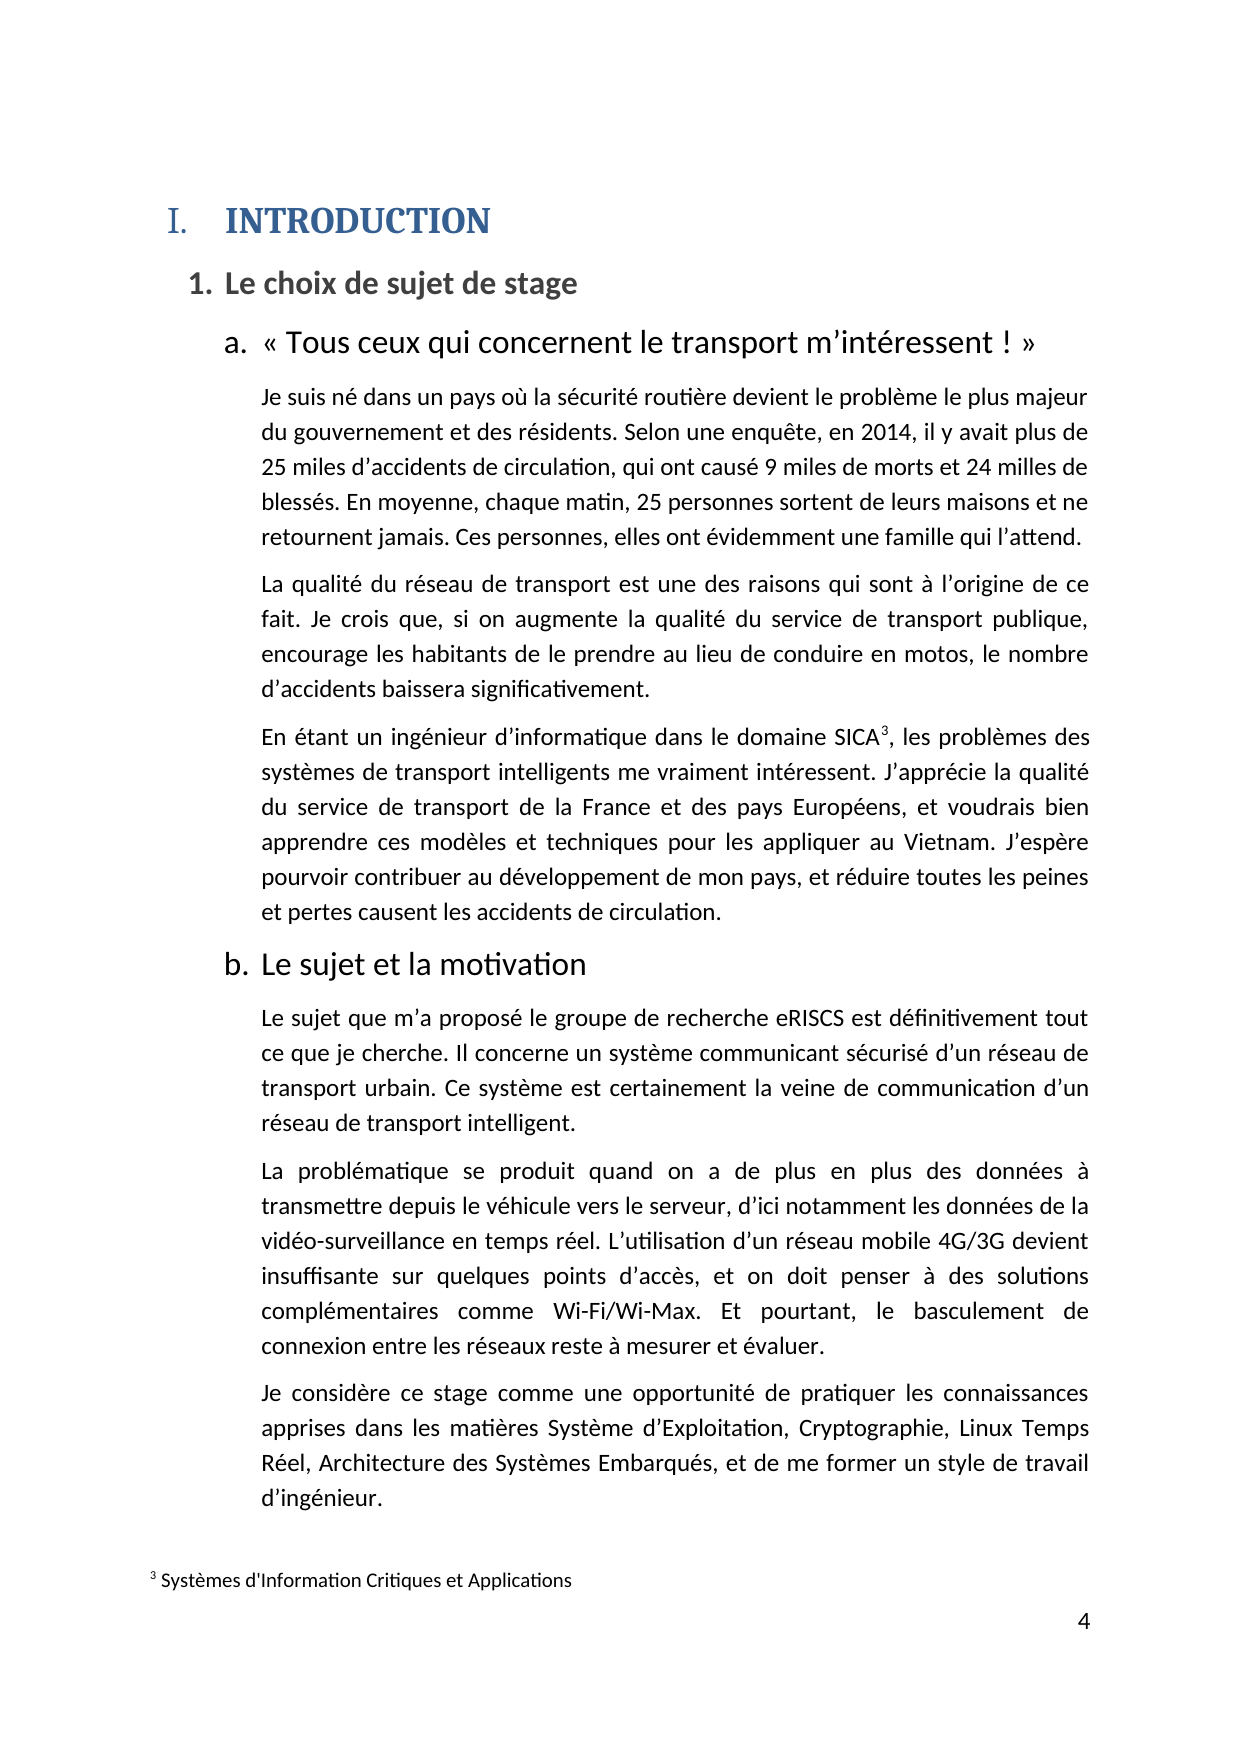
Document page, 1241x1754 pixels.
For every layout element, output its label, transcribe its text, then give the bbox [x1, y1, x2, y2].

text Je considère ce stage comme une opportunité de pratiquer les connaissances apprises dans les matières Système d’Exploitation, Cryptographie, Linux Temps Réel, Architecture des Systèmes Embarqués, et de me former un style de travail d’ingénieur. [261, 1377, 1090, 1513]
text La qualité du réseau de transport est une des raisons qui sont à l’origine de ce fait. Je crois que, si on augmente la qualité du service de transport publique, encourage les habitants de le prendre au lieu de conduire en motos, le nombre d’accidents baissera significativement. [261, 568, 1090, 704]
subtitle Le sujet et la motivation [223, 943, 1090, 984]
text Le sujet que m’a proposé le groupe de recherche eRISCS est définitivement tout ce que je cherche. Il concerne un système communicant sécurisé d’un réseau de transport urbain. Ce système est certainement la veine de communication d’un réseau de transport intelligent. [261, 1002, 1090, 1138]
subtitle « Tous ceux qui concernent le transport m’intéressent ! » [223, 321, 1090, 362]
text La problématique se produit quand on a de plus en plus des données à transmettre depuis le véhicule vers le serveur, d’ici notamment les données de la vidéo-surveillance en temps réel. L’utilisation d’un réseau mobile 4G/3G devient insuffisante sur quelques points d’accès, et on doit penser à des solutions complémentaires comme Wi-Fi/Wi-Max. Et pourtant, le basculement de connexion entre les réseaux reste à mesurer et évaluer. [261, 1155, 1090, 1360]
subtitle INTRODUCTION [187, 200, 1090, 243]
text En étant un ingénieur d’informatique dans le domaine SICA, les problèmes des systèmes de transport intelligents me vraiment intéressent. J’apprécie la qualité du service de transport de la France et des pays Européens, et voudrais bien apprendre ces modèles et techniques pour les appliquer au Vietnam. J’espère pourvoir contribuer au développement de mon pays, et réduire toutes les peines et pertes causent les accidents de circulation. [261, 721, 1090, 926]
text Je suis né dans un pays où la sécurité routière devient le problème le plus majeur du gouvernement et des résidents. Selon une enquête, en 2014, il y avait plus de 25 miles d’accidents de circulation, qui ont causé 9 miles de morts et 24 milles de blessés. En moyenne, chaque matin, 25 personnes sortent de leurs maisons et ne retournent jamais. Ces personnes, elles ont évidemment une famille qui l’attend. [261, 381, 1090, 551]
subtitle Le choix de sujet de stage [187, 262, 1090, 303]
